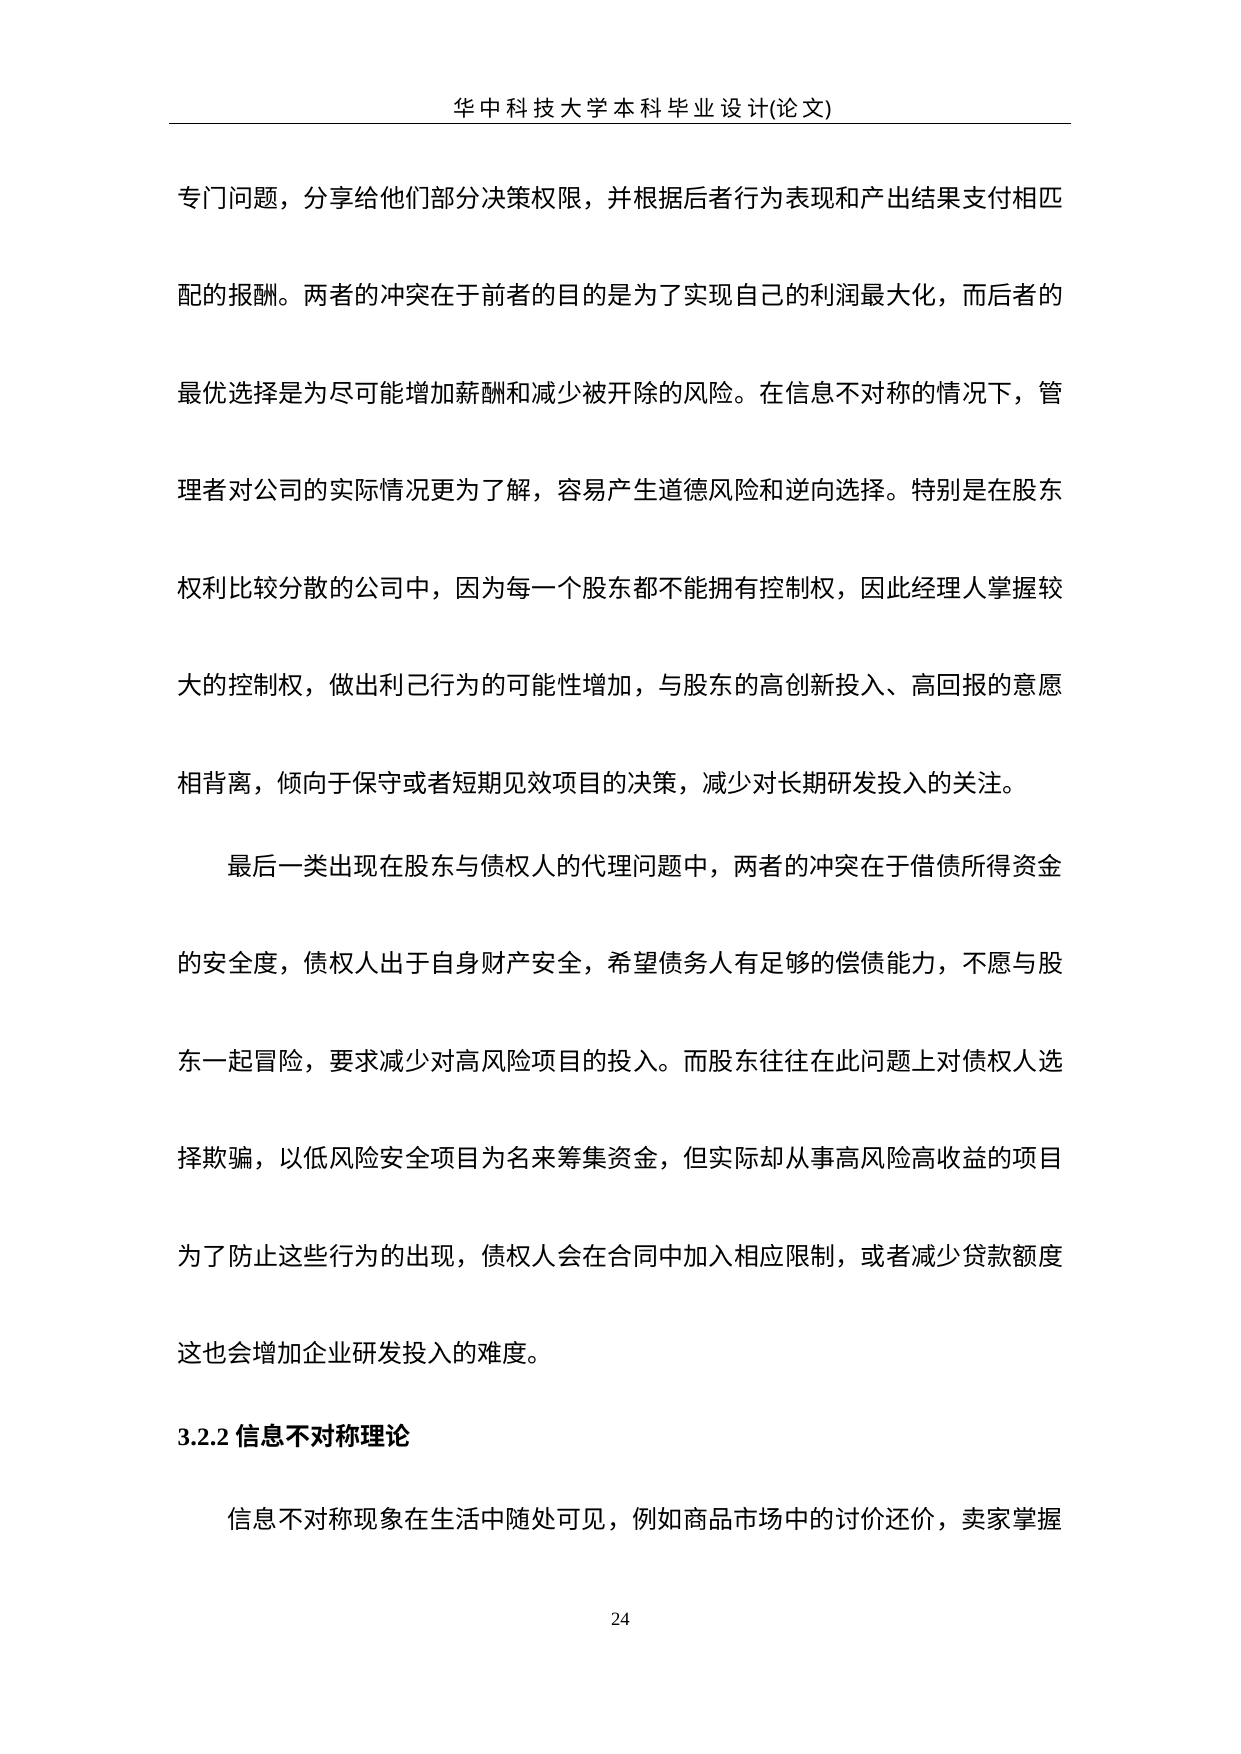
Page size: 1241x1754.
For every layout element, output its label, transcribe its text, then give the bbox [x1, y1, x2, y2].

text 最后一类出现在股东与债权人的代理问题中，两者的冲突在于借债所得资金的安全度，债权人出于自身财产安全，希望债务人有足够的偿债能力，不愿与股东一起冒险，要求减少对高风险项目的投入。而股东往往在此问题上对债权人选择欺骗，以低风险安全项目为名来筹集资金，但实际却从事高风险高收益的项目。为了防止这些行为的出现，债权人会在合同中加入相应限制，或者减少贷款额度，这也会增加企业研发投入的难度。 [177, 832, 1063, 1384]
text 3.2.2 信息不对称理论 [177, 1402, 1063, 1467]
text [177, 1486, 1063, 1551]
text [177, 164, 1063, 814]
